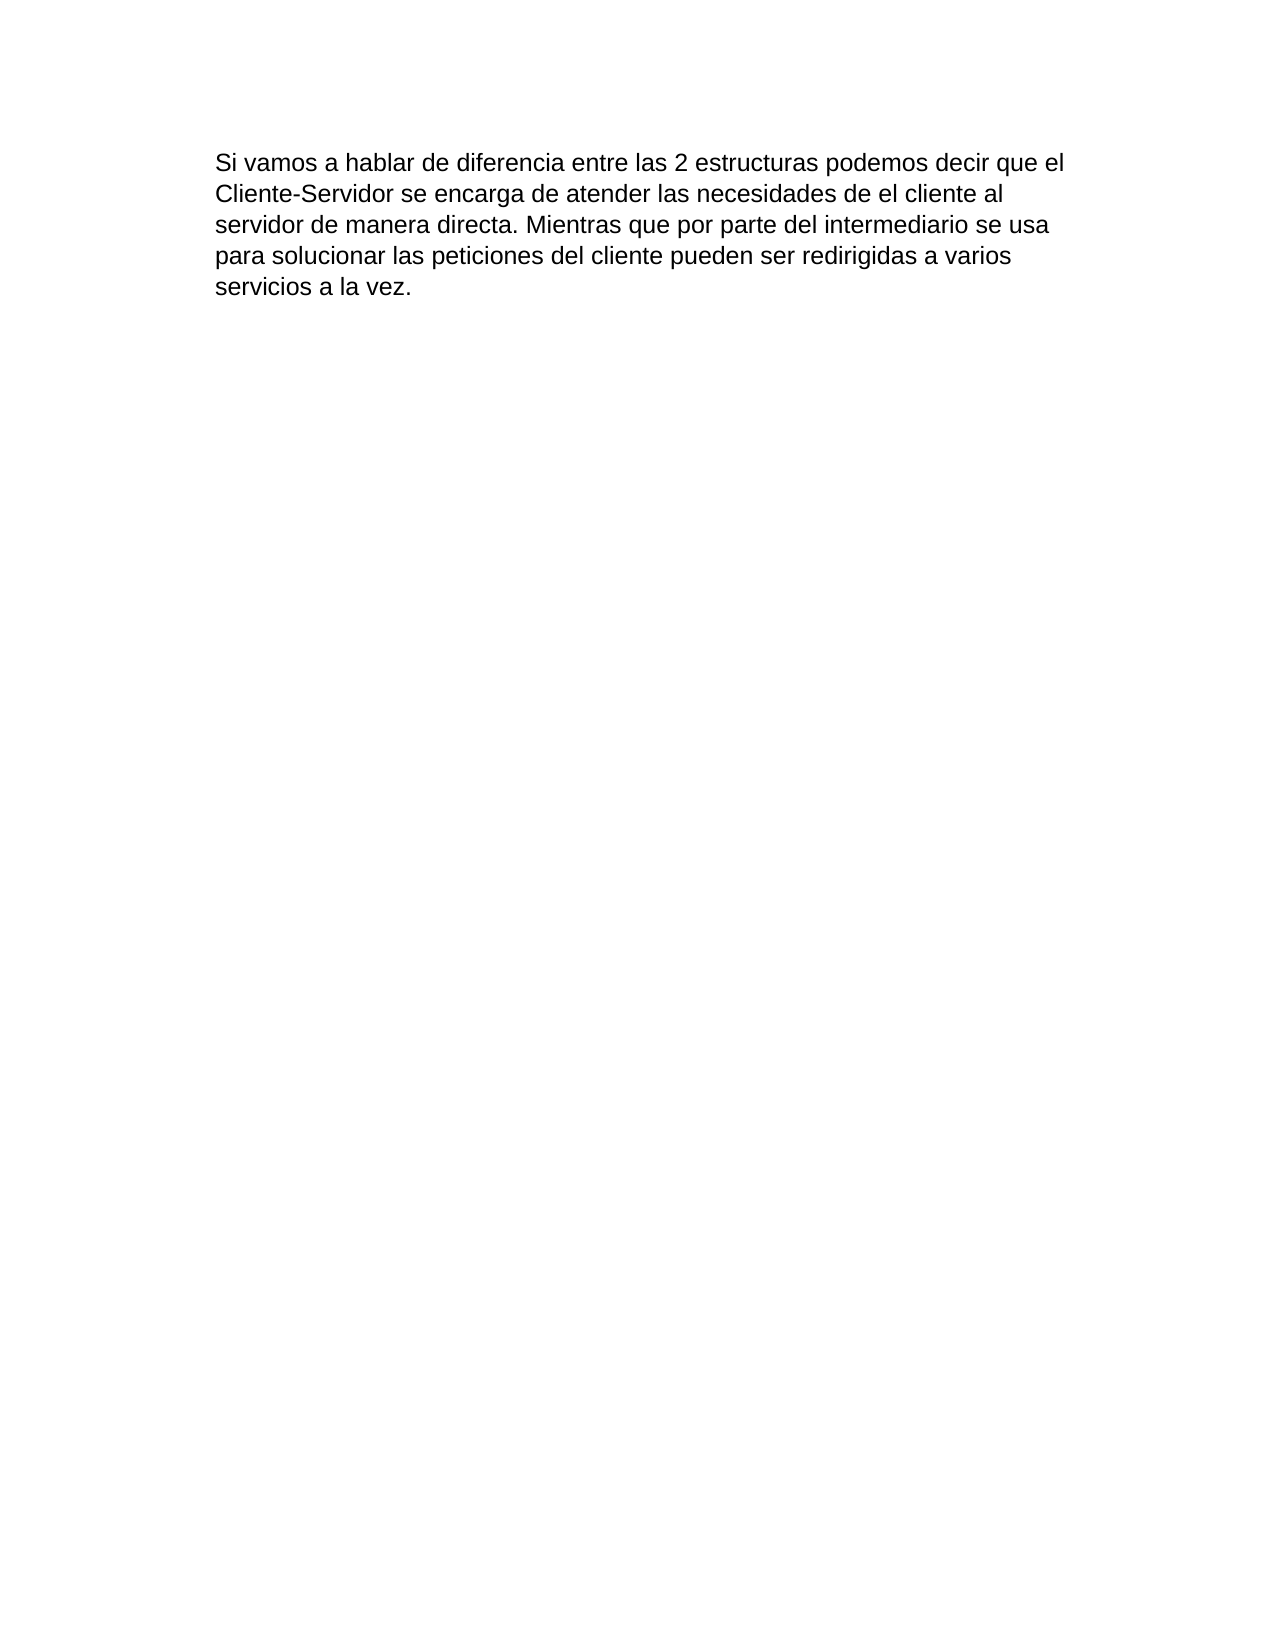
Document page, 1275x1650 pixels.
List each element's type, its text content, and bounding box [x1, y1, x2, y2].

text Si vamos a hablar de diferencia entre las 2 estructuras podemos decir que el Cliente-Servidor se encarga de atender las necesidades de el cliente al servidor de manera directa. Mientras que por parte del intermediario se usa para solucionar las peticiones del cliente pueden ser redirigidas a varios servicios a la vez. [215, 148, 1098, 301]
